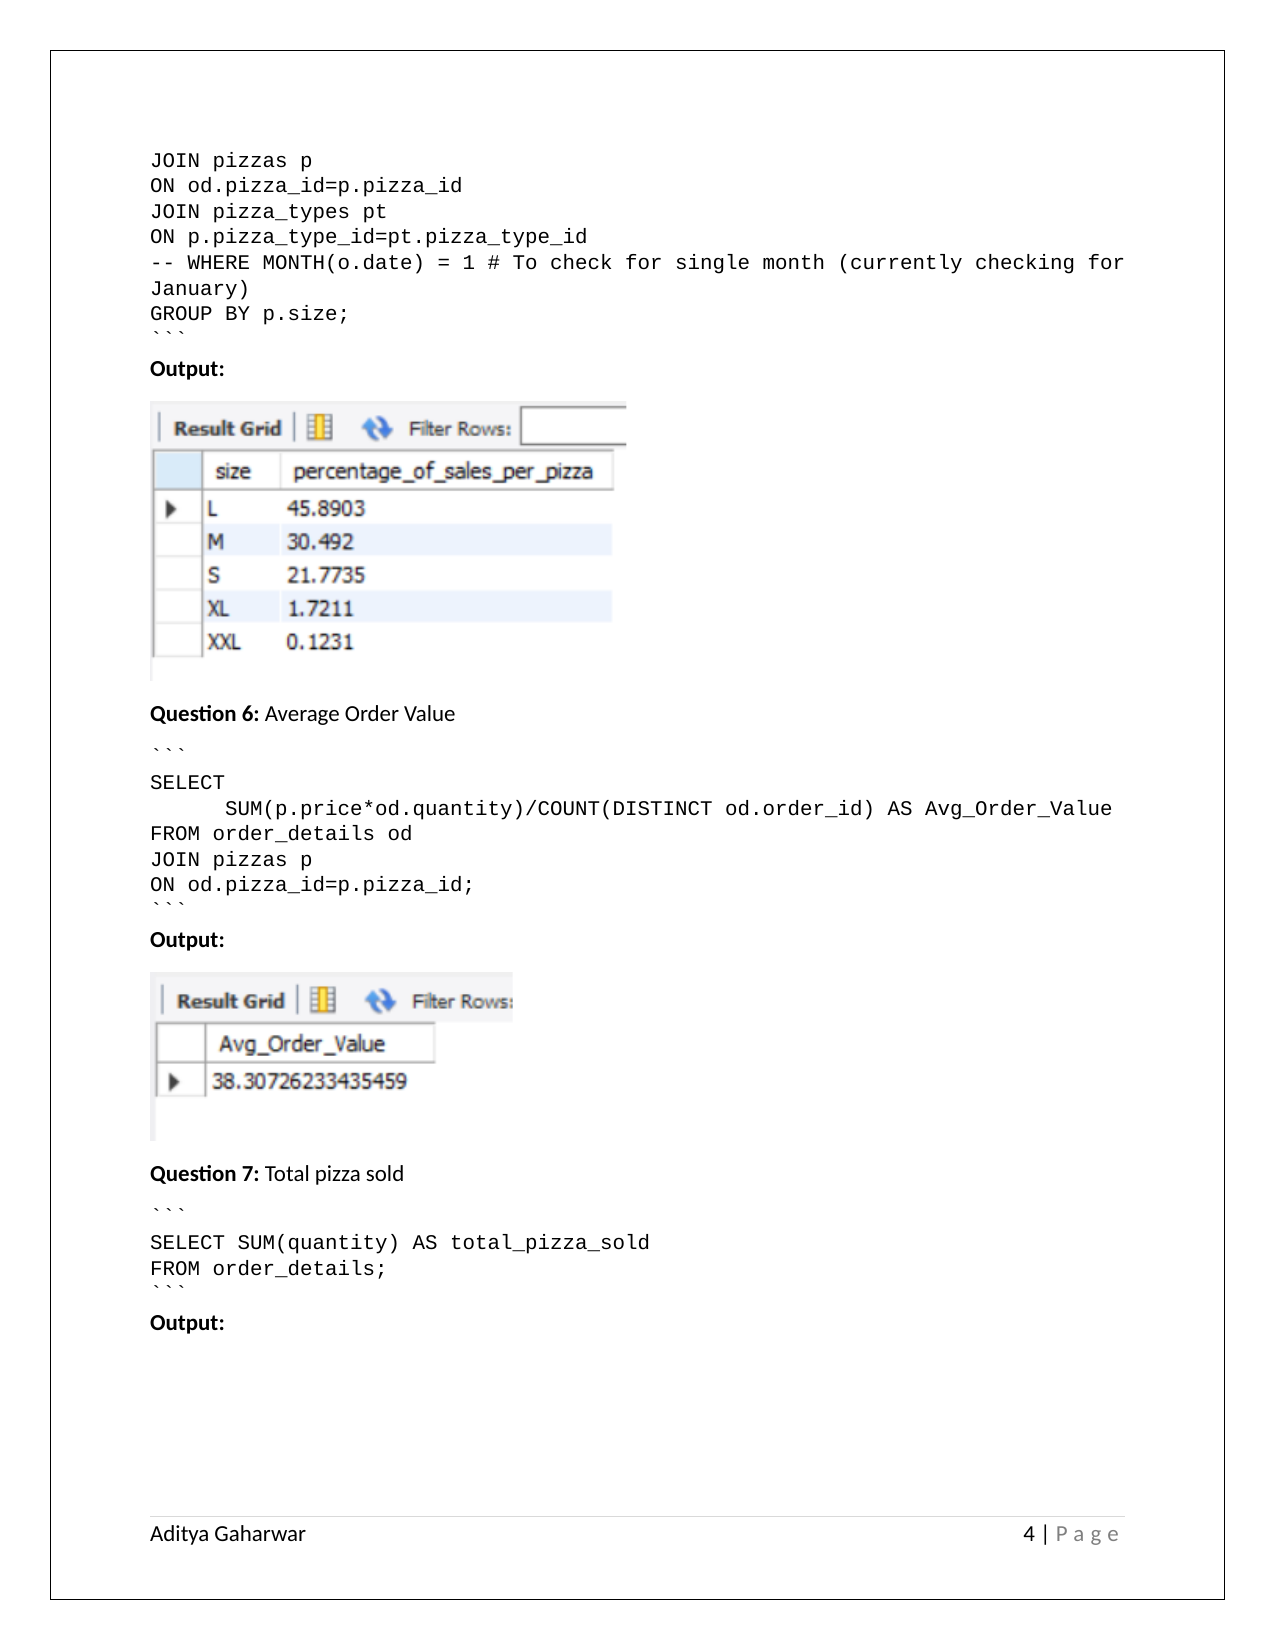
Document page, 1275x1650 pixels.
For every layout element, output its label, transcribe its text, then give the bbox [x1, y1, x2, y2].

text ``` [150, 1283, 1125, 1307]
text Question 7: Total pizza sold [150, 1159, 1125, 1188]
text JOIN pizzas p [150, 848, 1125, 872]
text Output: [150, 925, 1125, 953]
text ``` [150, 899, 1125, 923]
text Output: [150, 1308, 1125, 1337]
text FROM order_details od [150, 823, 1125, 847]
text ON od.pizza_id=p.pizza_id; [150, 874, 1125, 898]
text Output: [150, 354, 1125, 382]
text JOIN pizzas p [150, 150, 1125, 174]
text ON p.pizza_type_id=pt.pizza_type_id [150, 227, 1125, 250]
text ``` [150, 746, 1125, 770]
text SELECT SUM(quantity) AS total_pizza_sold [150, 1232, 1125, 1256]
text SELECT [150, 772, 1125, 796]
picture [150, 972, 513, 1141]
text ``` [150, 1206, 1125, 1230]
text FROM order_details; [150, 1257, 1125, 1281]
text -- WHERE MONTH(o.date) = 1 # To check for single month (currently checking for January) [150, 252, 1125, 301]
picture [150, 401, 627, 681]
text ON od.pizza_id=p.pizza_id [150, 176, 1125, 199]
text ``` [150, 329, 1125, 352]
text GROUP BY p.size; [150, 303, 1125, 327]
text SUM(p.price*od.quantity)/COUNT(DISTINCT od.order_id) AS Avg_Order_Value [150, 797, 1125, 821]
text Question 6: Average Order Value [150, 699, 1125, 728]
text JOIN pizza_types pt [150, 201, 1125, 225]
